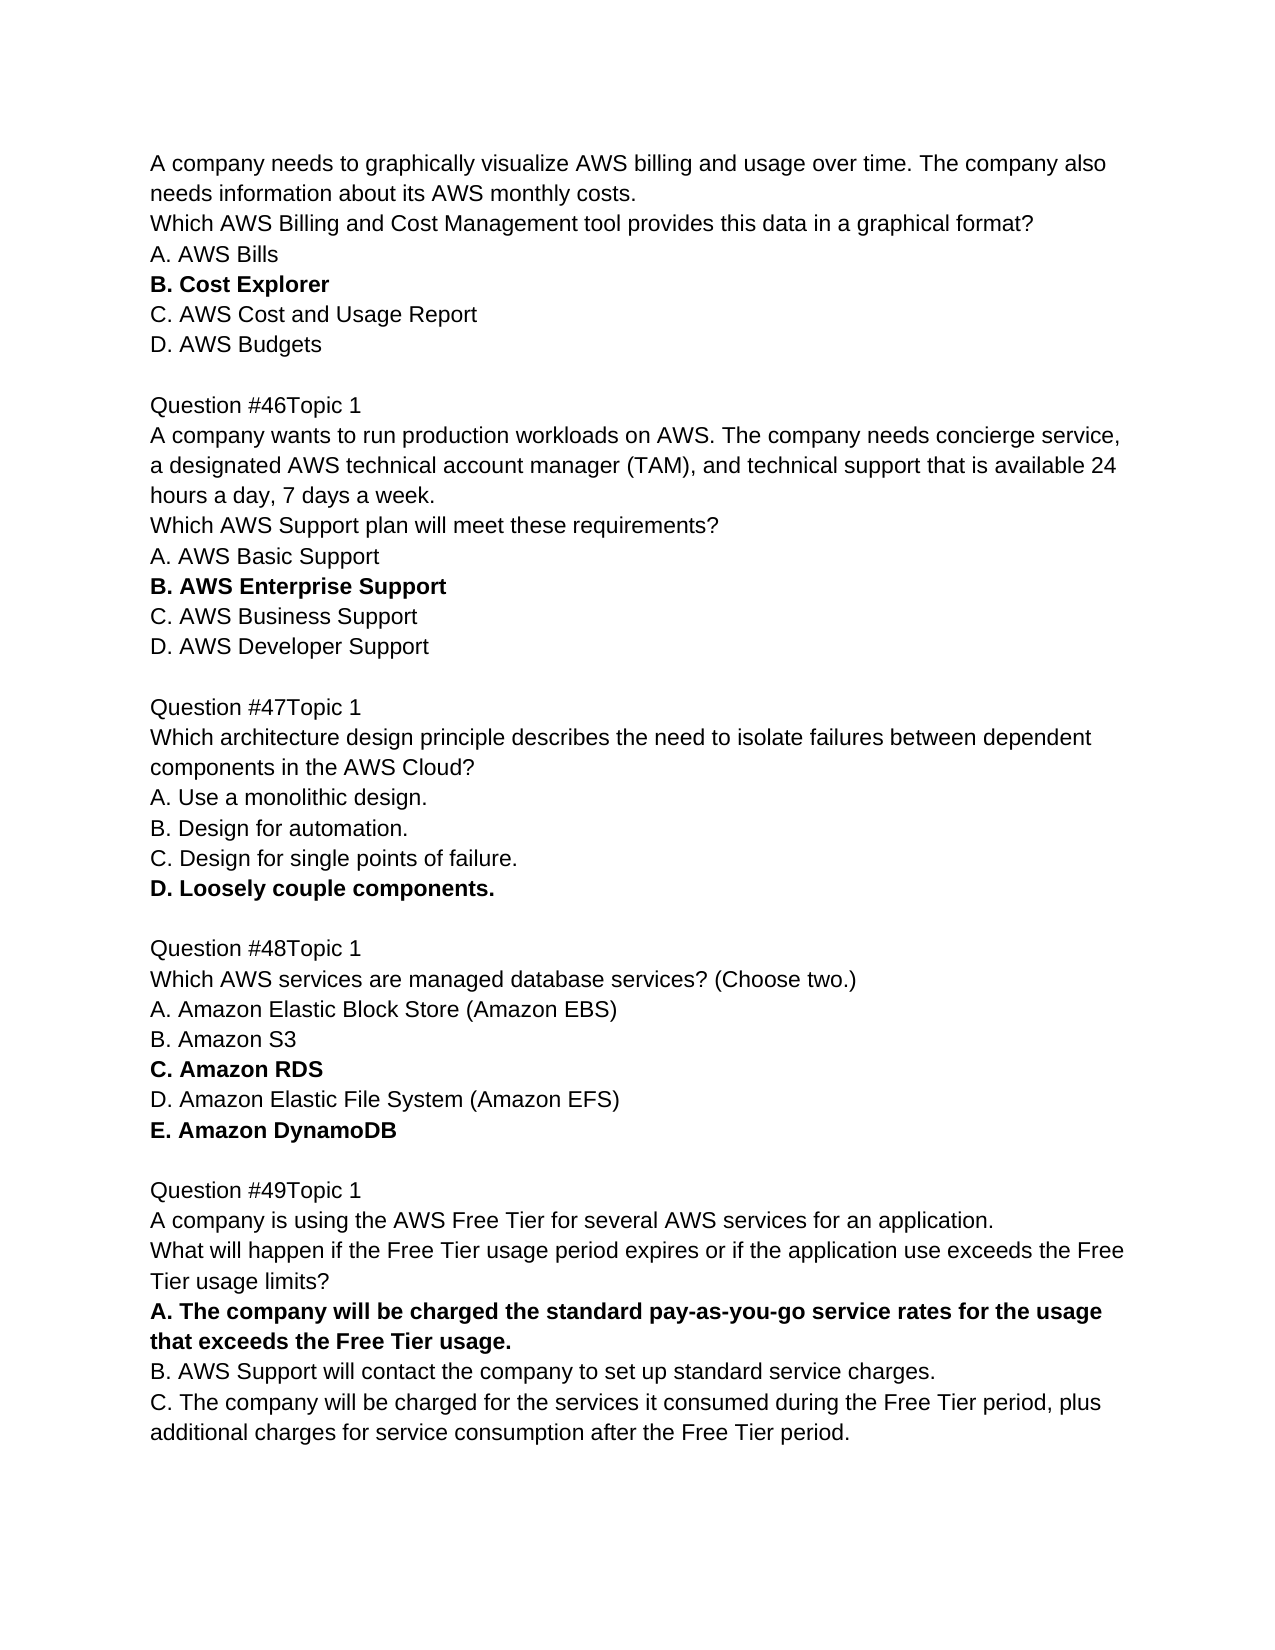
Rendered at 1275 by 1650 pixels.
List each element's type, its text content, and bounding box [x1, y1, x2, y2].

text Question #47Topic 1 [150, 694, 1125, 720]
text What will happen if the Free Tier usage period expires or if the application use exceeds the Free Tier usage limits? [150, 1237, 1125, 1294]
text C. Amazon RDS [150, 1056, 1125, 1083]
text D. Loosely couple components. [150, 875, 1125, 901]
text B. AWS Support will contact the company to set up standard service charges. [150, 1358, 1125, 1385]
text C. The company will be charged for the services it consumed during the Free Tier period, plus additional charges for service consumption after the Free Tier period. [150, 1388, 1125, 1445]
text Which architecture design principle describes the need to isolate failures between dependent components in the AWS Cloud? [150, 724, 1125, 781]
text Question #49Topic 1 [150, 1177, 1125, 1203]
text E. Amazon DynamoDB [150, 1117, 1125, 1143]
text A. AWS Bills [150, 241, 1125, 267]
text Which AWS Support plan will meet these requirements? [150, 512, 1125, 539]
text D. AWS Developer Support [150, 633, 1125, 660]
text D. AWS Budgets [150, 331, 1125, 358]
text C. AWS Cost and Usage Report [150, 301, 1125, 327]
text B. AWS Enterprise Support [150, 573, 1125, 599]
text D. Amazon Elastic File System (Amazon EFS) [150, 1086, 1125, 1113]
text C. Design for single points of failure. [150, 845, 1125, 871]
text Which AWS Billing and Cost Management tool provides this data in a graphical format? [150, 210, 1125, 237]
text C. AWS Business Support [150, 603, 1125, 629]
text A. Use a monolithic design. [150, 784, 1125, 811]
text B. Design for automation. [150, 814, 1125, 841]
text Question #46Topic 1 [150, 392, 1125, 418]
text A. Amazon Elastic Block Store (Amazon EBS) [150, 996, 1125, 1022]
text B. Amazon S3 [150, 1026, 1125, 1052]
text A company needs to graphically visualize AWS billing and usage over time. The company also needs information about its AWS monthly costs. [150, 150, 1125, 207]
text A. AWS Basic Support [150, 543, 1125, 569]
text A. The company will be charged the standard pay-as-you-go service rates for the usage that exceeds the Free Tier usage. [150, 1298, 1125, 1354]
text A company is using the AWS Free Tier for several AWS services for an application. [150, 1207, 1125, 1234]
text Which AWS services are managed database services? (Choose two.) [150, 966, 1125, 992]
text Question #48Topic 1 [150, 935, 1125, 962]
text B. Cost Explorer [150, 271, 1125, 297]
text A company wants to run production workloads on AWS. The company needs concierge service, a designated AWS technical account manager (TAM), and technical support that is available 24 hours a day, 7 days a week. [150, 422, 1125, 509]
